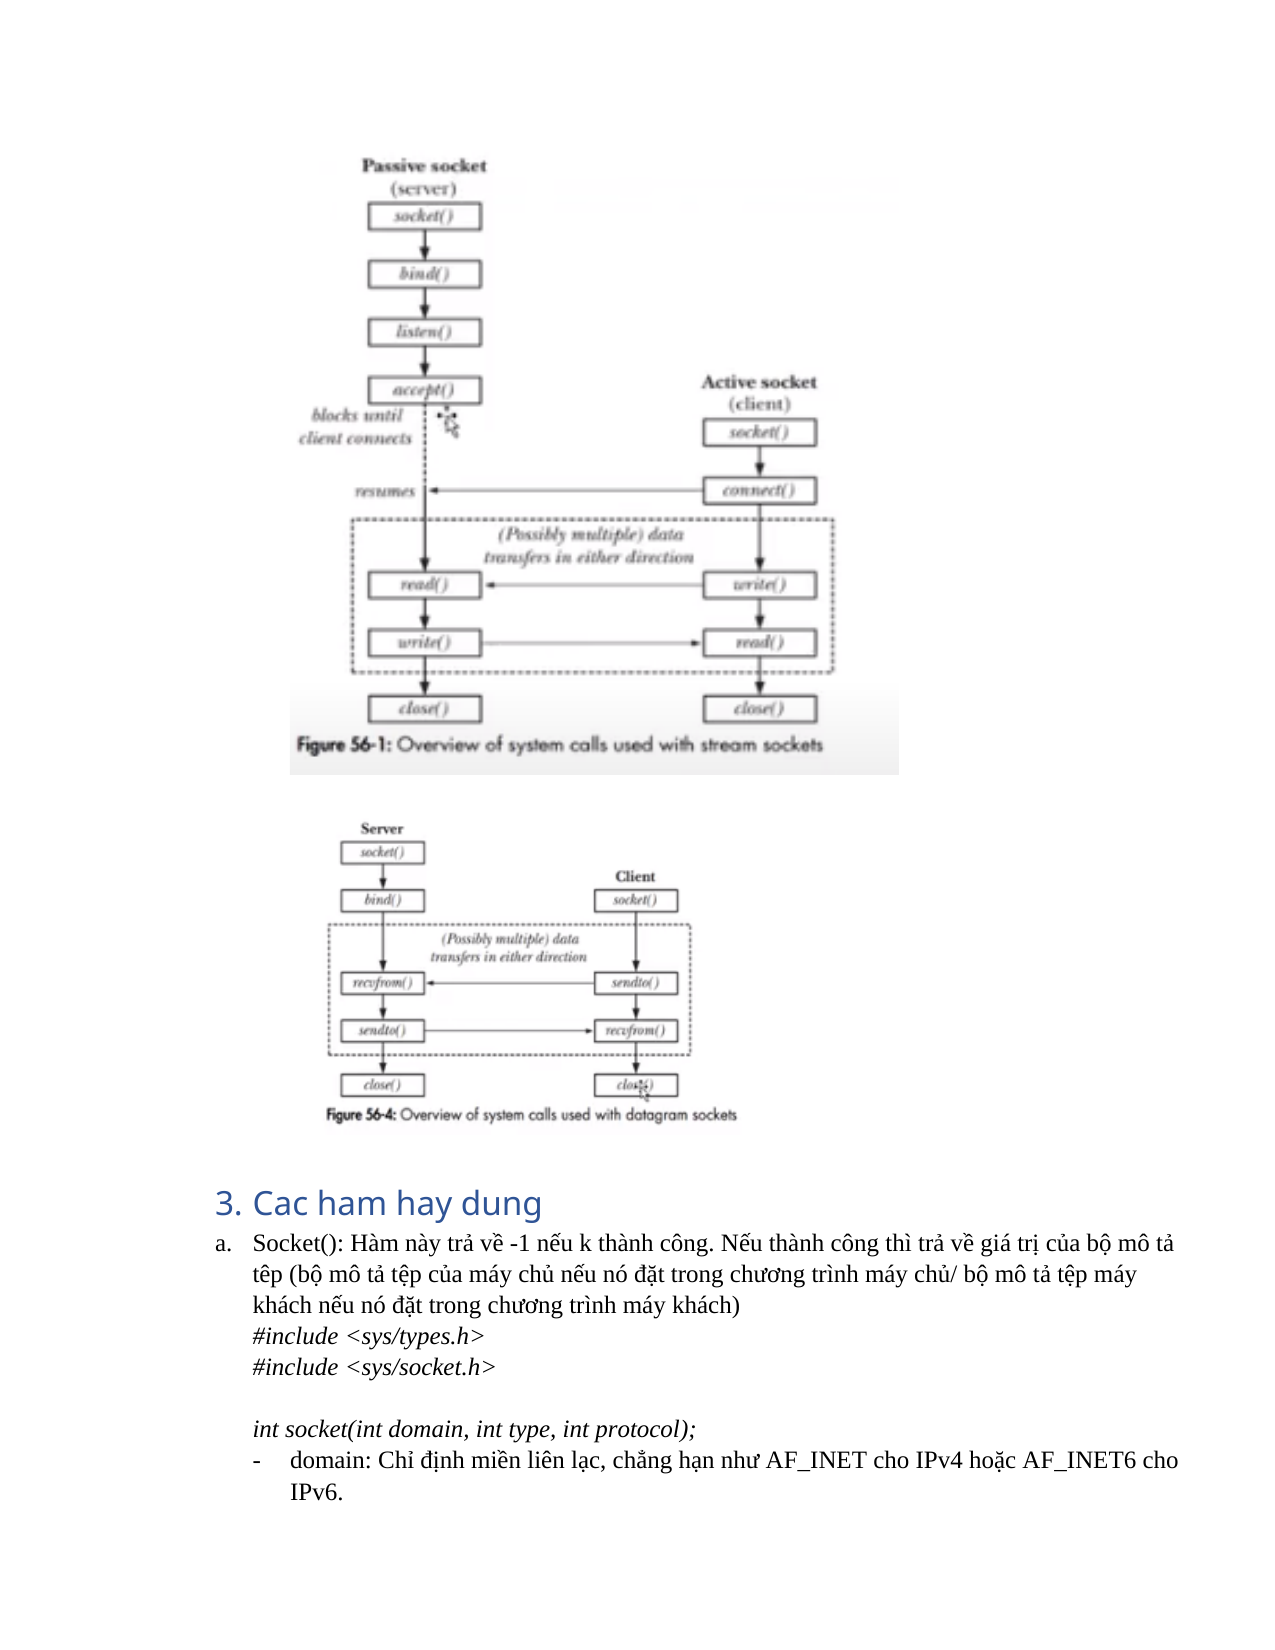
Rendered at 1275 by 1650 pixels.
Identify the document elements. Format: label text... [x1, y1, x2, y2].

list Socket(): Hàm này trả về -1 nếu k thành công. Nếu thành công thì trả về giá trị của bộ mô tả têp (bộ mô tả tệp của máy chủ nếu nó đặt trong chương trình máy chủ/ bộ mô tả tệp máy khách nếu nó đặt trong chương trình máy khách) [215, 1228, 1186, 1319]
picture [289, 808, 771, 1152]
list #include <sys/types.h> [252, 1321, 1186, 1350]
list int socket(int domain, int type, int protocol); [252, 1414, 1186, 1443]
subtitle Cac ham hay dung [215, 1179, 1186, 1225]
list #include <sys/socket.h> [252, 1352, 1186, 1381]
picture [289, 118, 899, 775]
list domain: Chỉ định miền liên lạc, chẳng hạn như AF_INET cho IPv4 hoặc AF_INET6 cho IPv6. [252, 1446, 1186, 1505]
